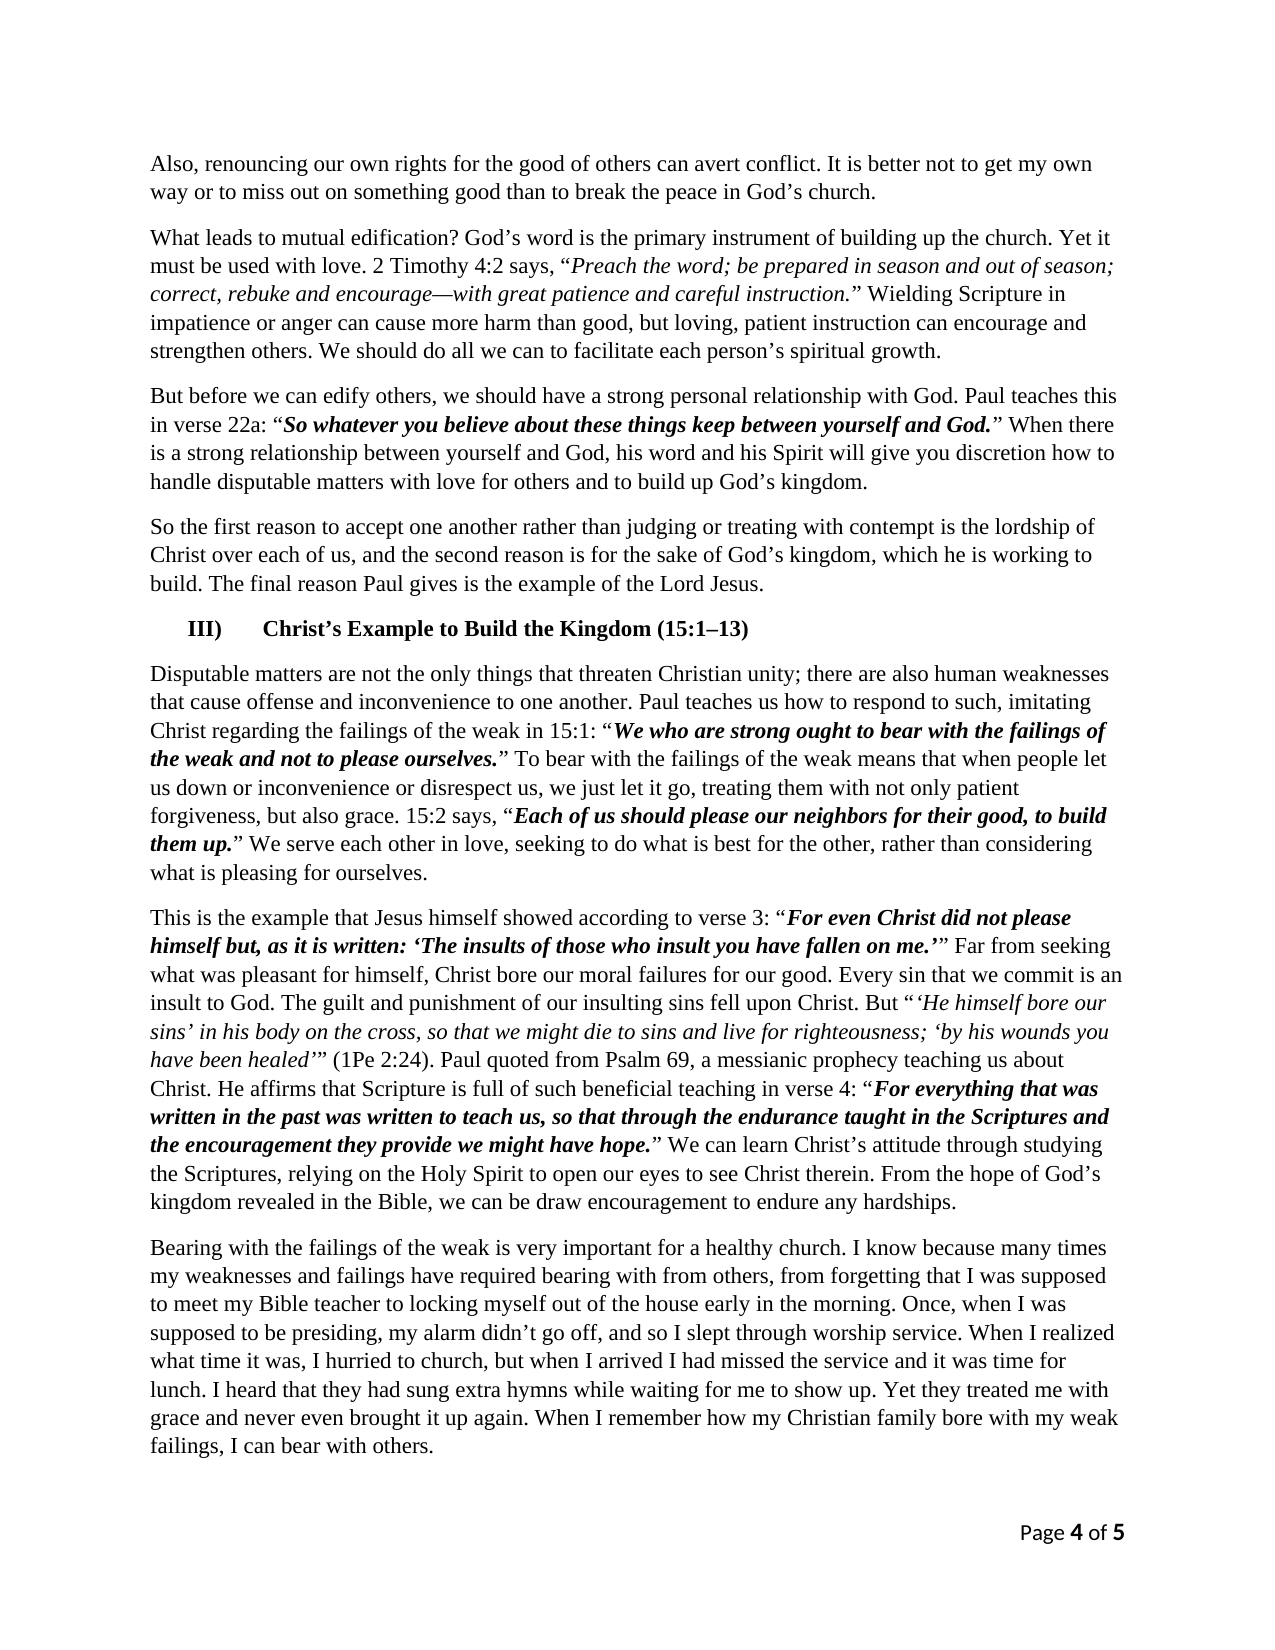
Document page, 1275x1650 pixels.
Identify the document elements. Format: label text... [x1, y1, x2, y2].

list Christ’s Example to Build the Kingdom (15:1–13) [187, 615, 1125, 641]
text This is the example that Jesus himself showed according to verse 3: “For even Christ did not please himself but, as it is written: ‘The insults of those who insult you have fallen on me.’” Far from seeking what was pleasant for himself, Christ bore our moral failures for our good. Every sin that we commit is an insult to God. The guilt and punishment of our insulting sins fell upon Christ. But “‘He himself bore our sins’ in his body on the cross, so that we might die to sins and live for righteousness; ‘by his wounds you have been healed’” (1Pe 2:24). Paul quoted from Psalm 69, a messianic prophecy teaching us about Christ. He affirms that Scripture is full of such beneficial teaching in verse 4: “For everything that was written in the past was written to teach us, so that through the endurance taught in the Scriptures and the encouragement they provide we might have hope.” We can learn Christ’s attitude through studying the Scriptures, relying on the Holy Spirit to open our eyes to see Christ therein. From the hope of God’s kingdom revealed in the Bible, we can be draw encouragement to endure any hardships. [150, 904, 1125, 1215]
text Bearing with the failings of the weak is very important for a healthy church. I know because many times my weaknesses and failings have required bearing with from others, from forgetting that I was supposed to meet my Bible teacher to locking myself out of the house early in the morning. Once, when I was supposed to be presiding, my alarm didn’t go off, and so I slept through worship service. When I realized what time it was, I hurried to church, but when I arrived I had missed the service and it was time for lunch. I heard that they had sung extra hymns while waiting for me to show up. Yet they treated me with grace and never even brought it up again. When I remember how my Christian family bore with my weak failings, I can bear with others. [150, 1233, 1125, 1459]
text So the first reason to accept one another rather than judging or treating with contempt is the lordship of Christ over each of us, and the second reason is for the sake of God’s kingdom, which he is working to build. The final reason Paul gives is the example of the Lord Jesus. [150, 513, 1125, 596]
text Disputable matters are not the only things that threaten Christian unity; there are also human weaknesses that cause offense and inconvenience to one another. Paul teaches us how to respond to such, imitating Christ regarding the failings of the weak in 15:1: “We who are strong ought to bear with the failings of the weak and not to please ourselves.” To bear with the failings of the weak means that when people let us down or inconvenience or disrespect us, we just let it go, treating them with not only patient forgiveness, but also grace. 15:2 says, “Each of us should please our neighbors for their good, to build them up.” We serve each other in love, seeking to do what is best for the other, rather than considering what is pleasing for ourselves. [150, 660, 1125, 885]
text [150, 150, 1125, 205]
text What leads to mutual edification? God’s word is the primary instrument of building up the church. Yet it must be used with love. 2 Timothy 4:2 says, “Preach the word; be prepared in season and out of season; correct, rebuke and encourage—with great patience and careful instruction.” Wielding Scripture in impatience or anger can cause more harm than good, but loving, patient instruction can encourage and strengthen others. We should do all we can to facilitate each person’s spiritual growth. [150, 223, 1125, 364]
text But before we can edify others, we should have a strong personal relationship with God. Paul teaches this in verse 22a: “So whatever you believe about these things keep between yourself and God.” When there is a strong relationship between yourself and God, his word and his Spirit will give you discretion how to handle disputable matters with love for others and to build up God’s kingdom. [150, 382, 1125, 494]
